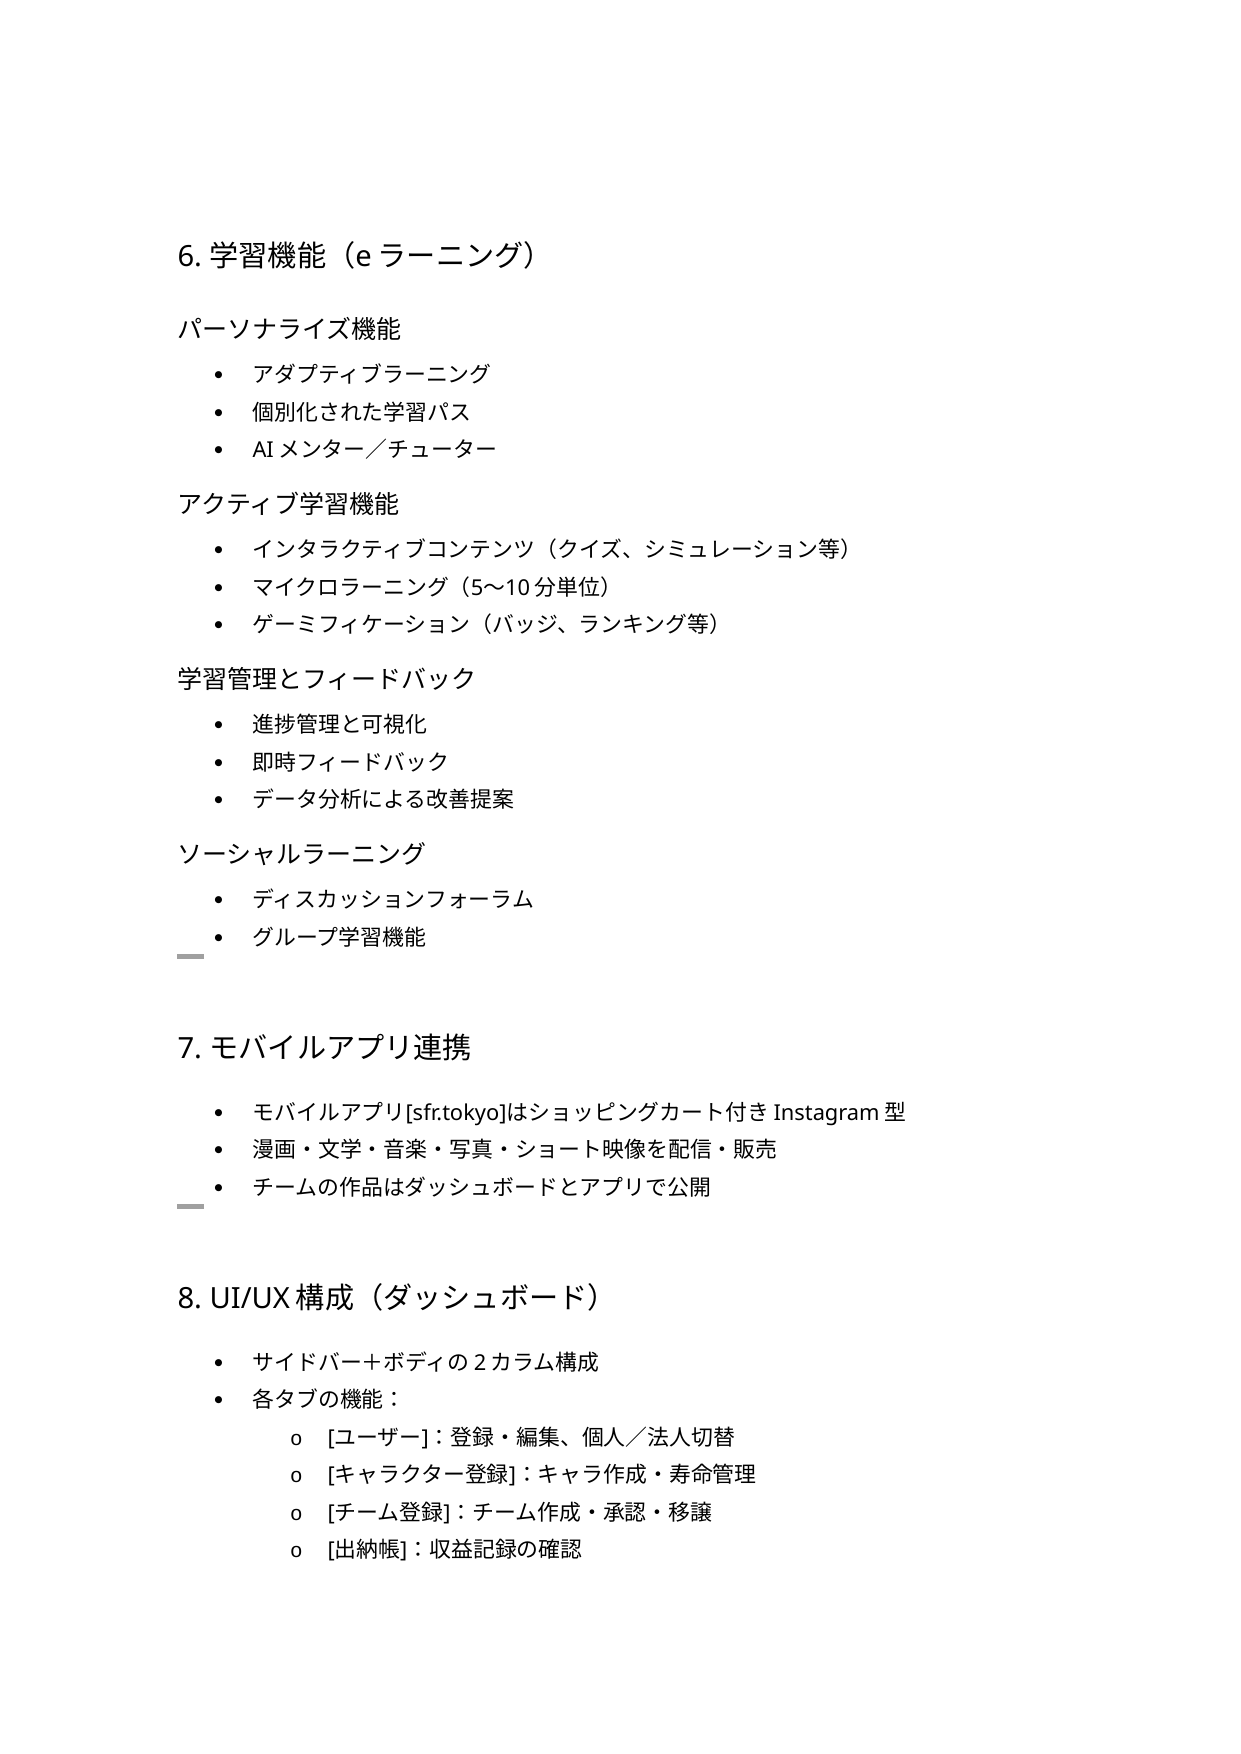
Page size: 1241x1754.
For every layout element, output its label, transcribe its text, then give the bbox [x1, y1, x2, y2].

list [キャラクター登録]：キャラ作成・寿命管理 [290, 1454, 1063, 1492]
list アダプティブラーニング [215, 354, 1063, 392]
list 各タブの機能： [215, 1379, 1063, 1417]
list 進捗管理と可視化 [215, 704, 1063, 742]
list ゲーミフィケーション（バッジ、ランキング等） [215, 604, 1063, 642]
list チームの作品はダッシュボードとアプリで公開 [215, 1167, 1063, 1204]
list サイドバー＋ボディの2カラム構成 [215, 1342, 1063, 1379]
subtitle アクティブ学習機能 [177, 483, 1063, 521]
subtitle 6. 学習機能（eラーニング） [177, 217, 1063, 292]
list マイクロラーニング（5〜10分単位） [215, 567, 1063, 604]
list 個別化された学習パス [215, 392, 1063, 429]
subtitle 7. モバイルアプリ連携 [177, 1008, 1063, 1083]
subtitle ソーシャルラーニング [177, 833, 1063, 871]
list [ユーザー]：登録・編集、個人／法人切替 [290, 1417, 1063, 1454]
list ディスカッションフォーラム [215, 879, 1063, 917]
list AIメンター／チューター [215, 429, 1063, 467]
subtitle 学習管理とフィードバック [177, 658, 1063, 696]
list [出納帳]：収益記録の確認 [290, 1529, 1063, 1567]
subtitle パーソナライズ機能 [177, 308, 1063, 346]
list モバイルアプリ[sfr.tokyo]はショッピングカート付きInstagram型 [215, 1092, 1063, 1129]
list グループ学習機能 [215, 917, 1063, 954]
subtitle 8. UI/UX構成（ダッシュボード） [177, 1258, 1063, 1333]
list 漫画・文学・音楽・写真・ショート映像を配信・販売 [215, 1129, 1063, 1167]
list [チーム登録]：チーム作成・承認・移譲 [290, 1492, 1063, 1529]
list 即時フィードバック [215, 742, 1063, 779]
list データ分析による改善提案 [215, 779, 1063, 817]
list インタラクティブコンテンツ（クイズ、シミュレーション等） [215, 529, 1063, 567]
